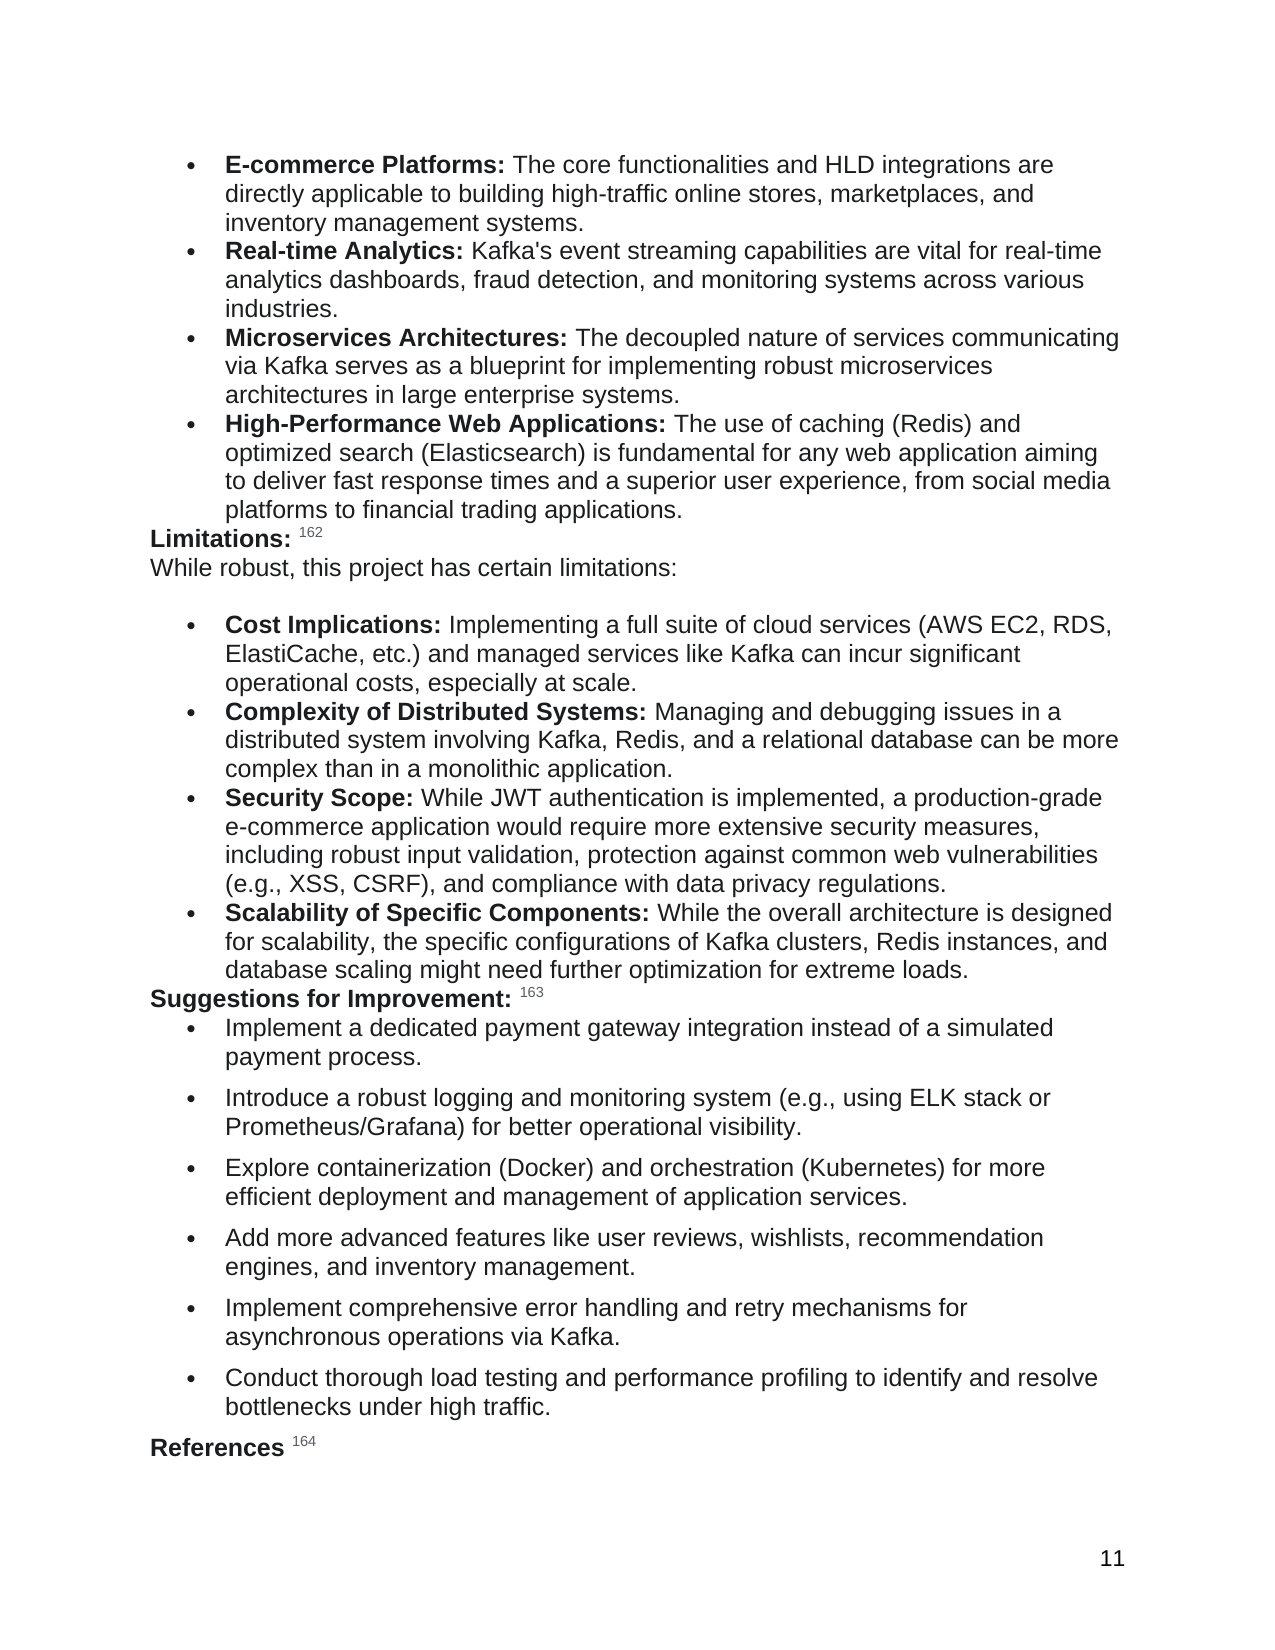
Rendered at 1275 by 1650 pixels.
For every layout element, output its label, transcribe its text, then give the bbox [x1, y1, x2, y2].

list Security Scope: While JWT authentication is implemented, a production-grade e-commerce application would require more extensive security measures, including robust input validation, protection against common web vulnerabilities (e.g., XSS, CSRF), and compliance with data privacy regulations. [187, 783, 1125, 898]
list Scalability of Specific Components: While the overall architecture is designed for scalability, the specific configurations of Kafka clusters, Redis instances, and database scaling might need further optimization for extreme loads. [187, 898, 1125, 984]
text Suggestions for Improvement: 163 [150, 984, 1125, 1013]
list Conduct thorough load testing and performance profiling to identify and resolve bottlenecks under high traffic. [187, 1363, 1125, 1420]
list Add more advanced features like user reviews, wishlists, recommendation engines, and inventory management. [187, 1223, 1125, 1280]
list Implement a dedicated payment gateway integration instead of a simulated payment process. [187, 1013, 1125, 1070]
list Microservices Architectures: The decoupled nature of services communicating via Kafka serves as a blueprint for implementing robust microservices architectures in large enterprise systems. [187, 322, 1125, 409]
text References 164 [150, 1433, 1125, 1462]
text While robust, this project has certain limitations: [150, 552, 1125, 581]
list E-commerce Platforms: The core functionalities and HLD integrations are directly applicable to building high-traffic online stores, marketplaces, and inventory management systems. [187, 150, 1125, 236]
list Complexity of Distributed Systems: Managing and debugging issues in a distributed system involving Kafka, Redis, and a relational database can be more complex than in a monolithic application. [187, 697, 1125, 783]
list Real-time Analytics: Kafka's event streaming capabilities are vital for real-time analytics dashboards, fraud detection, and monitoring systems across various industries. [187, 236, 1125, 322]
list Cost Implications: Implementing a full suite of cloud services (AWS EC2, RDS, ElastiCache, etc.) and managed services like Kafka can incur significant operational costs, especially at scale. [187, 610, 1125, 697]
list Implement comprehensive error handling and retry mechanisms for asynchronous operations via Kafka. [187, 1293, 1125, 1350]
text Limitations: 162 [150, 524, 1125, 552]
list High-Performance Web Applications: The use of caching (Redis) and optimized search (Elasticsearch) is fundamental for any web application aiming to deliver fast response times and a superior user experience, from social media platforms to financial trading applications. [187, 409, 1125, 524]
list Introduce a robust logging and monitoring system (e.g., using ELK stack or Prometheus/Grafana) for better operational visibility. [187, 1083, 1125, 1140]
list Explore containerization (Docker) and orchestration (Kubernetes) for more efficient deployment and management of application services. [187, 1153, 1125, 1210]
